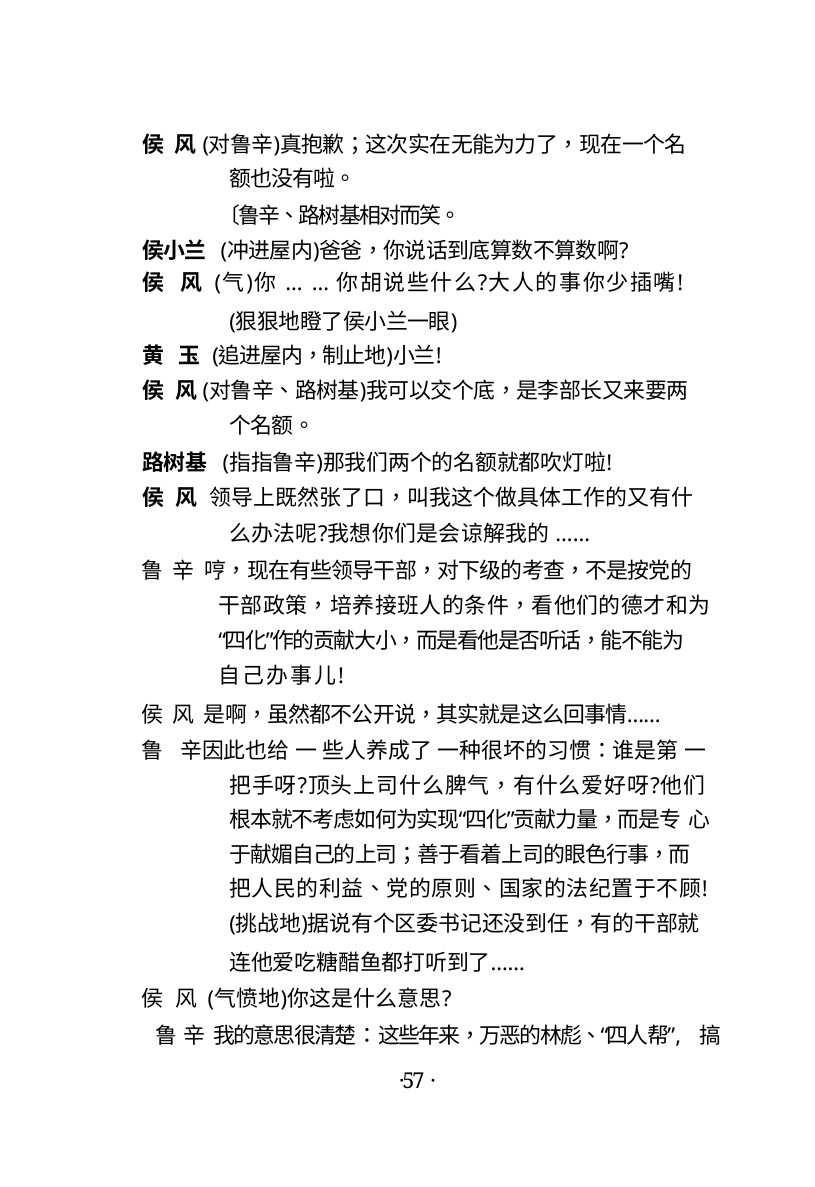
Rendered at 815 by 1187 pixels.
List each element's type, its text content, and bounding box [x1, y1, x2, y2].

text 侯 风 领导上既然张了口，叫我这个做具体工作的又有什 么办法呢?我想你们是会谅解我的 …… [142, 482, 709, 548]
text 鲁 辛 哼，现在有些领导干部，对下级的考查，不是按党的 干部政策，培养接班人的条件，看他们的德才和为 “四化”作的贡献大小，而是看他是否听话，能不能为 自己办事儿! [142, 556, 712, 690]
text 鲁 辛因此也给 一 些人养成了 一种很坏的习惯：谁是第 一 把手呀?顶头上司什么脾气，有什么爱好呀?他们 根本就不考虑如何为实现“四化”贡献力量，而是专 心于献媚自己的上司；善于看着上司的眼色行事，而 把人民的利益、党的原则、国家的法纪置于不顾! (挑战地)据说有个区委书记还没到任，有的干部就 [142, 735, 714, 937]
text 侯 风 是啊，虽然都不公开说，其实就是这么回事情…… [142, 701, 721, 728]
text 侯 风 (对鲁辛、路树基)我可以交个底，是李部长又来要两 个名额。 [142, 374, 711, 440]
text 连他爱吃糖醋鱼都打听到了…… 侯 风 (气愤地)你这是什么意思? [142, 947, 534, 1013]
text 侯 风 (气)你 … … 你胡说些什么?大人的事你少插嘴! [142, 269, 721, 296]
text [142, 1020, 721, 1049]
text 侯 风 (对鲁辛)真抱歉；这次实在无能为力了，现在一个名 额也没有啦。 [142, 129, 707, 193]
text (狠狠地瞪了侯小兰一眼) 黄 玉 (追进屋内，制止地)小兰! [142, 306, 465, 369]
text 〔鲁辛、路树基相对而笑。 [218, 201, 721, 229]
text 路树基 (指指鲁辛)那我们两个的名额就都吹灯啦! [142, 448, 721, 476]
text 侯小兰 (冲进屋内)爸爸，你说话到底算数不算数啊? [142, 237, 721, 264]
